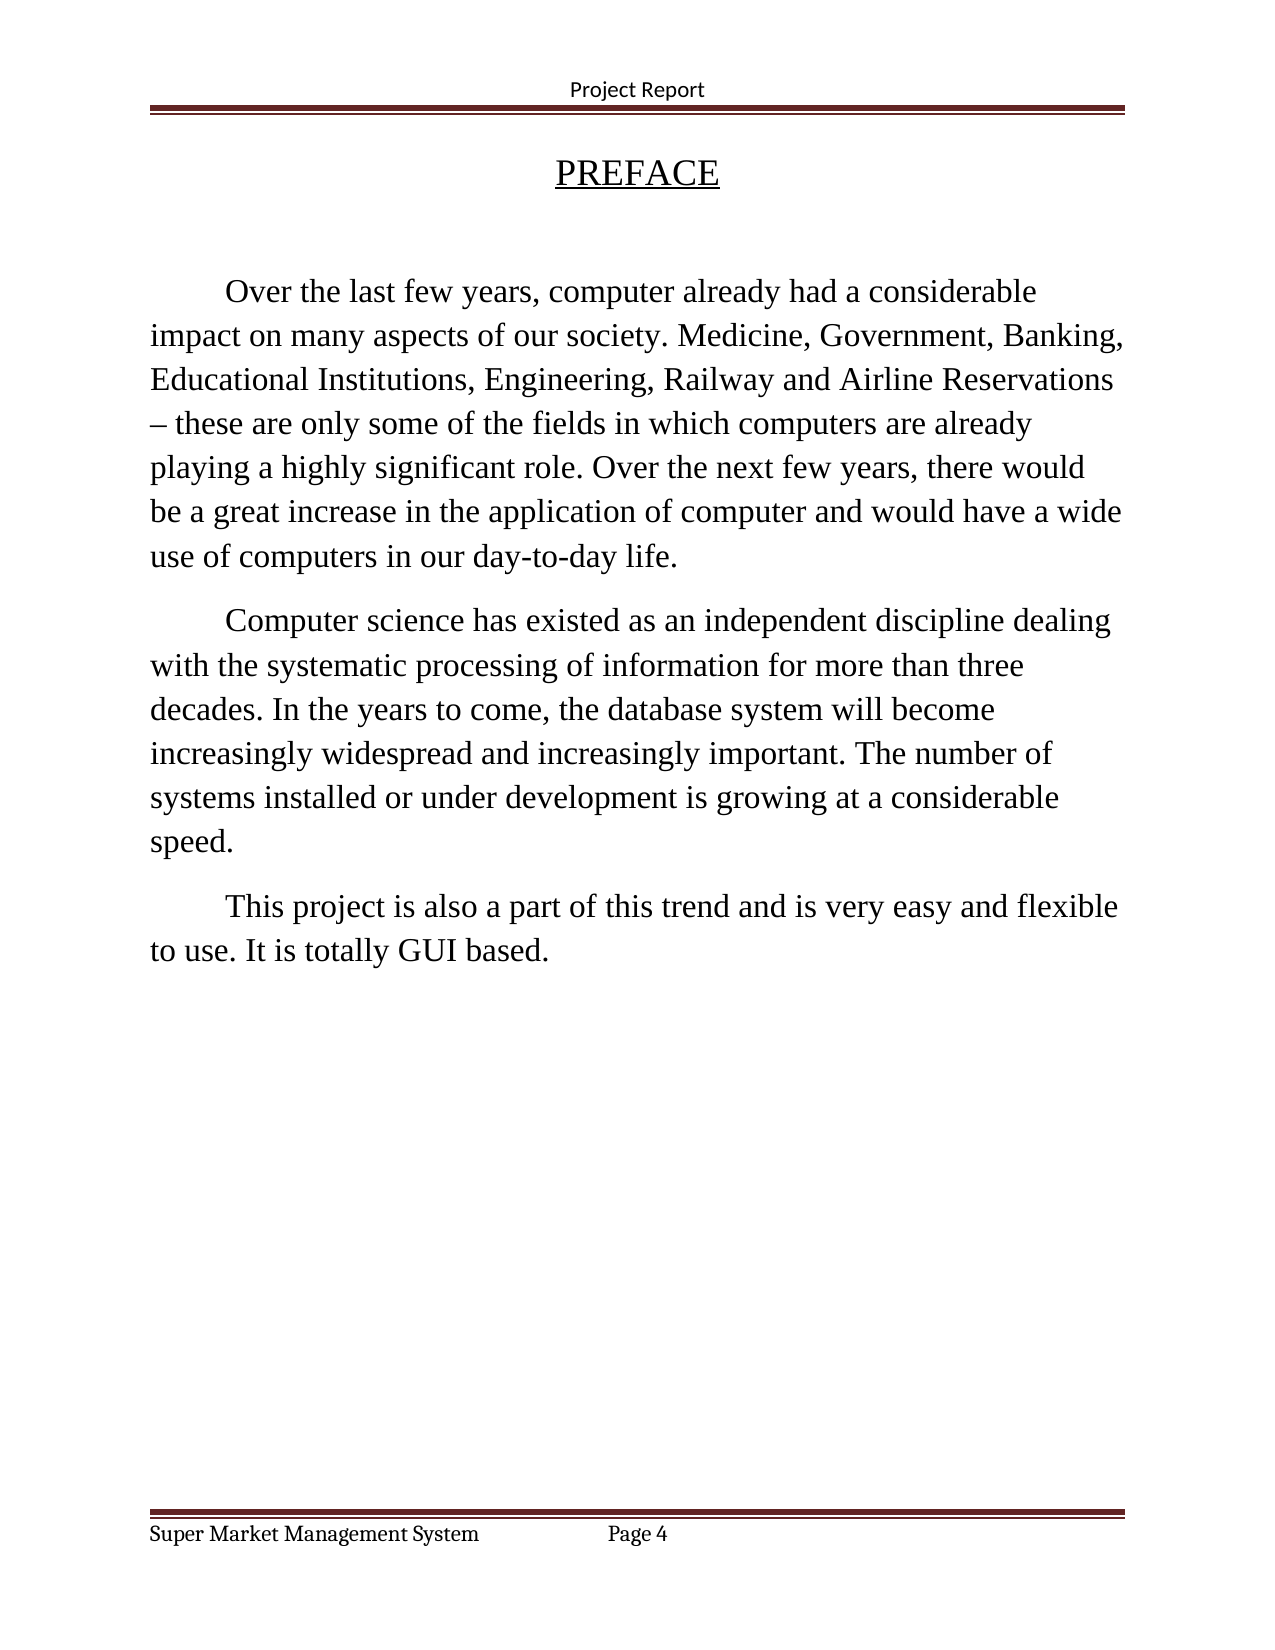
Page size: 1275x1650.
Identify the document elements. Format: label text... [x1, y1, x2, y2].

text Over the last few years, computer already had a considerable impact on many aspects of our society. Medicine, Government, Banking, Educational Institutions, Engineering, Railway and Airline Reservations – these are only some of the fields in which computers are already playing a highly significant role. Over the next few years, there would be a great increase in the application of computer and would have a wide use of computers in our day-to-day life. [150, 271, 1125, 574]
text PREFACE [150, 150, 1125, 193]
text This project is also a part of this trend and is very easy and flexible to use. It is totally GUI based. [150, 886, 1125, 968]
text Computer science has existed as an independent discipline dealing with the systematic processing of information for more than three decades. In the years to come, the database system will become increasingly widespread and increasingly important. The number of systems installed or under development is growing at a considerable speed. [150, 601, 1125, 859]
